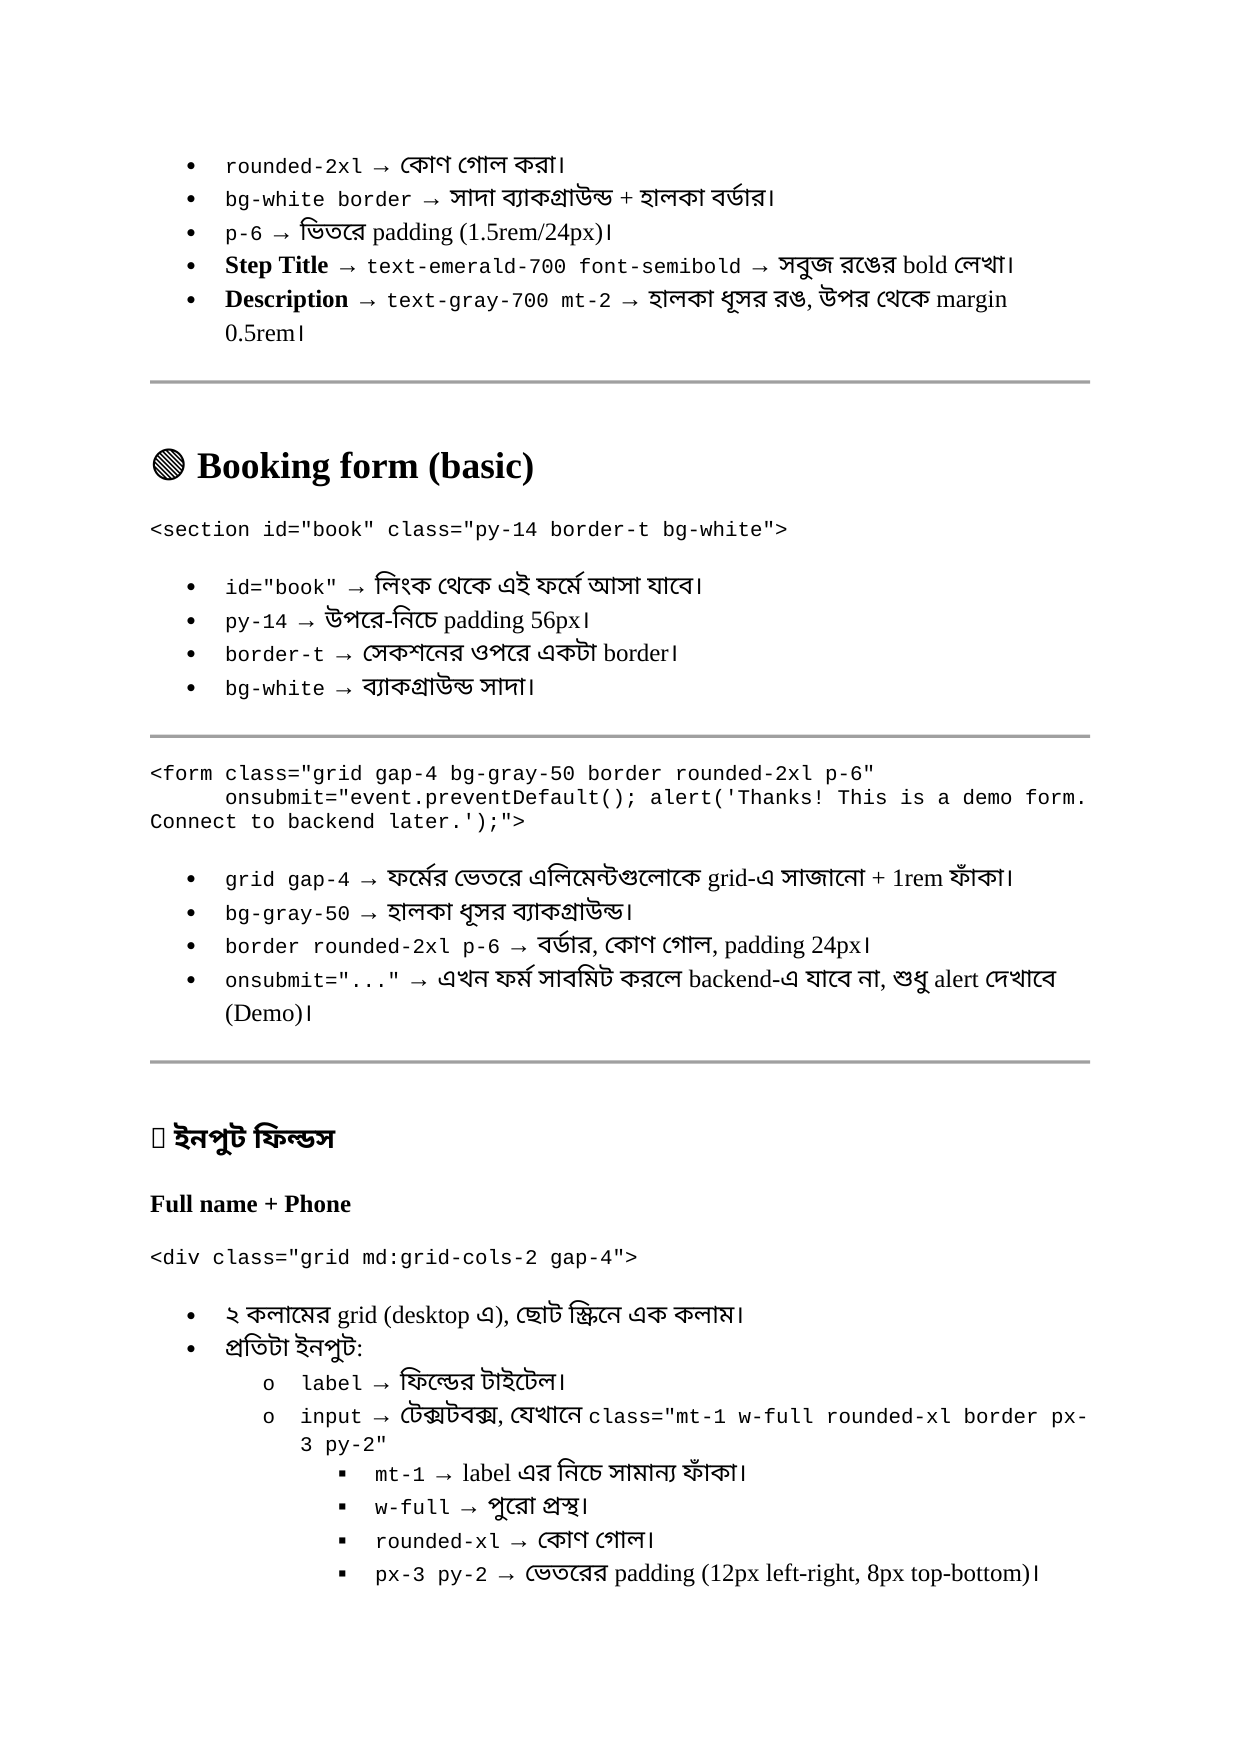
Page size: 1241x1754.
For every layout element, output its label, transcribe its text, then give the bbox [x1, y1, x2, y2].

list border-t → সেকশনের ওপরে একটা border। [187, 638, 1090, 672]
list ২ কলামের grid (desktop এ), ছোট স্ক্রিনে এক কলাম। [187, 1300, 1090, 1333]
list bg-white border → সাদা ব্যাকগ্রাউন্ড + হালকা বর্ডার। [187, 183, 1090, 217]
list Description → text-gray-700 mt-2 → হালকা ধূসর রঙ, উপর থেকে margin 0.5rem। [187, 284, 1090, 351]
list rounded-2xl → কোণ গোল করা। [187, 150, 1090, 183]
text <section id="book" class="py-14 border-t bg-white"> [150, 518, 1090, 542]
text <form class="grid gap-4 bg-gray-50 border rounded-2xl p-6" [150, 763, 1090, 787]
list bg-gray-50 → হালকা ধূসর ব্যাকগ্রাউন্ড। [187, 897, 1090, 931]
list onsubmit="..." → এখন ফর্ম সাবমিট করলে backend-এ যাবে না, শুধু alert দেখাবে (Demo)। [187, 964, 1090, 1031]
list bg-white → ব্যাকগ্রাউন্ড সাদা। [187, 672, 1090, 706]
list w-full → পুরো প্রস্থ। [337, 1491, 1090, 1525]
text <div class="grid md:grid-cols-2 gap-4"> [150, 1247, 1090, 1271]
text 🟢 Booking form (basic) [150, 438, 1090, 489]
text Full name + Phone [150, 1189, 1090, 1218]
list px-3 py-2 → ভেতরের padding (12px left-right, 8px top-bottom)। [337, 1558, 1090, 1592]
text 📝 ইনপুট ফিল্ডস [150, 1118, 1090, 1160]
list Step Title → text-emerald-700 font-semibold → সবুজ রঙের bold লেখা। [187, 251, 1090, 284]
list প্রতিটা ইনপুট: [187, 1333, 1090, 1367]
list py-14 → উপরে-নিচে padding 56px। [187, 605, 1090, 638]
list rounded-xl → কোণ গোল। [337, 1525, 1090, 1558]
list border rounded-2xl p-6 → বর্ডার, কোণ গোল, padding 24px। [187, 931, 1090, 964]
list id="book" → লিংক থেকে এই ফর্মে আসা যাবে। [187, 571, 1090, 605]
list mt-1 → label এর নিচে সামান্য ফাঁকা। [337, 1458, 1090, 1491]
text onsubmit="event.preventDefault(); alert('Thanks! This is a demo form. Connect to backend later.');"> [150, 787, 1090, 834]
list p-6 → ভিতরে padding (1.5rem/24px)। [187, 217, 1090, 251]
list label → ফিল্ডের টাইটেল। [262, 1367, 1090, 1400]
list input → টেক্সটবক্স, যেখানে class="mt-1 w-full rounded-xl border px-3 py-2" [262, 1400, 1090, 1458]
list grid gap-4 → ফর্মের ভেতরে এলিমেন্টগুলোকে grid-এ সাজানো + 1rem ফাঁকা। [187, 863, 1090, 897]
